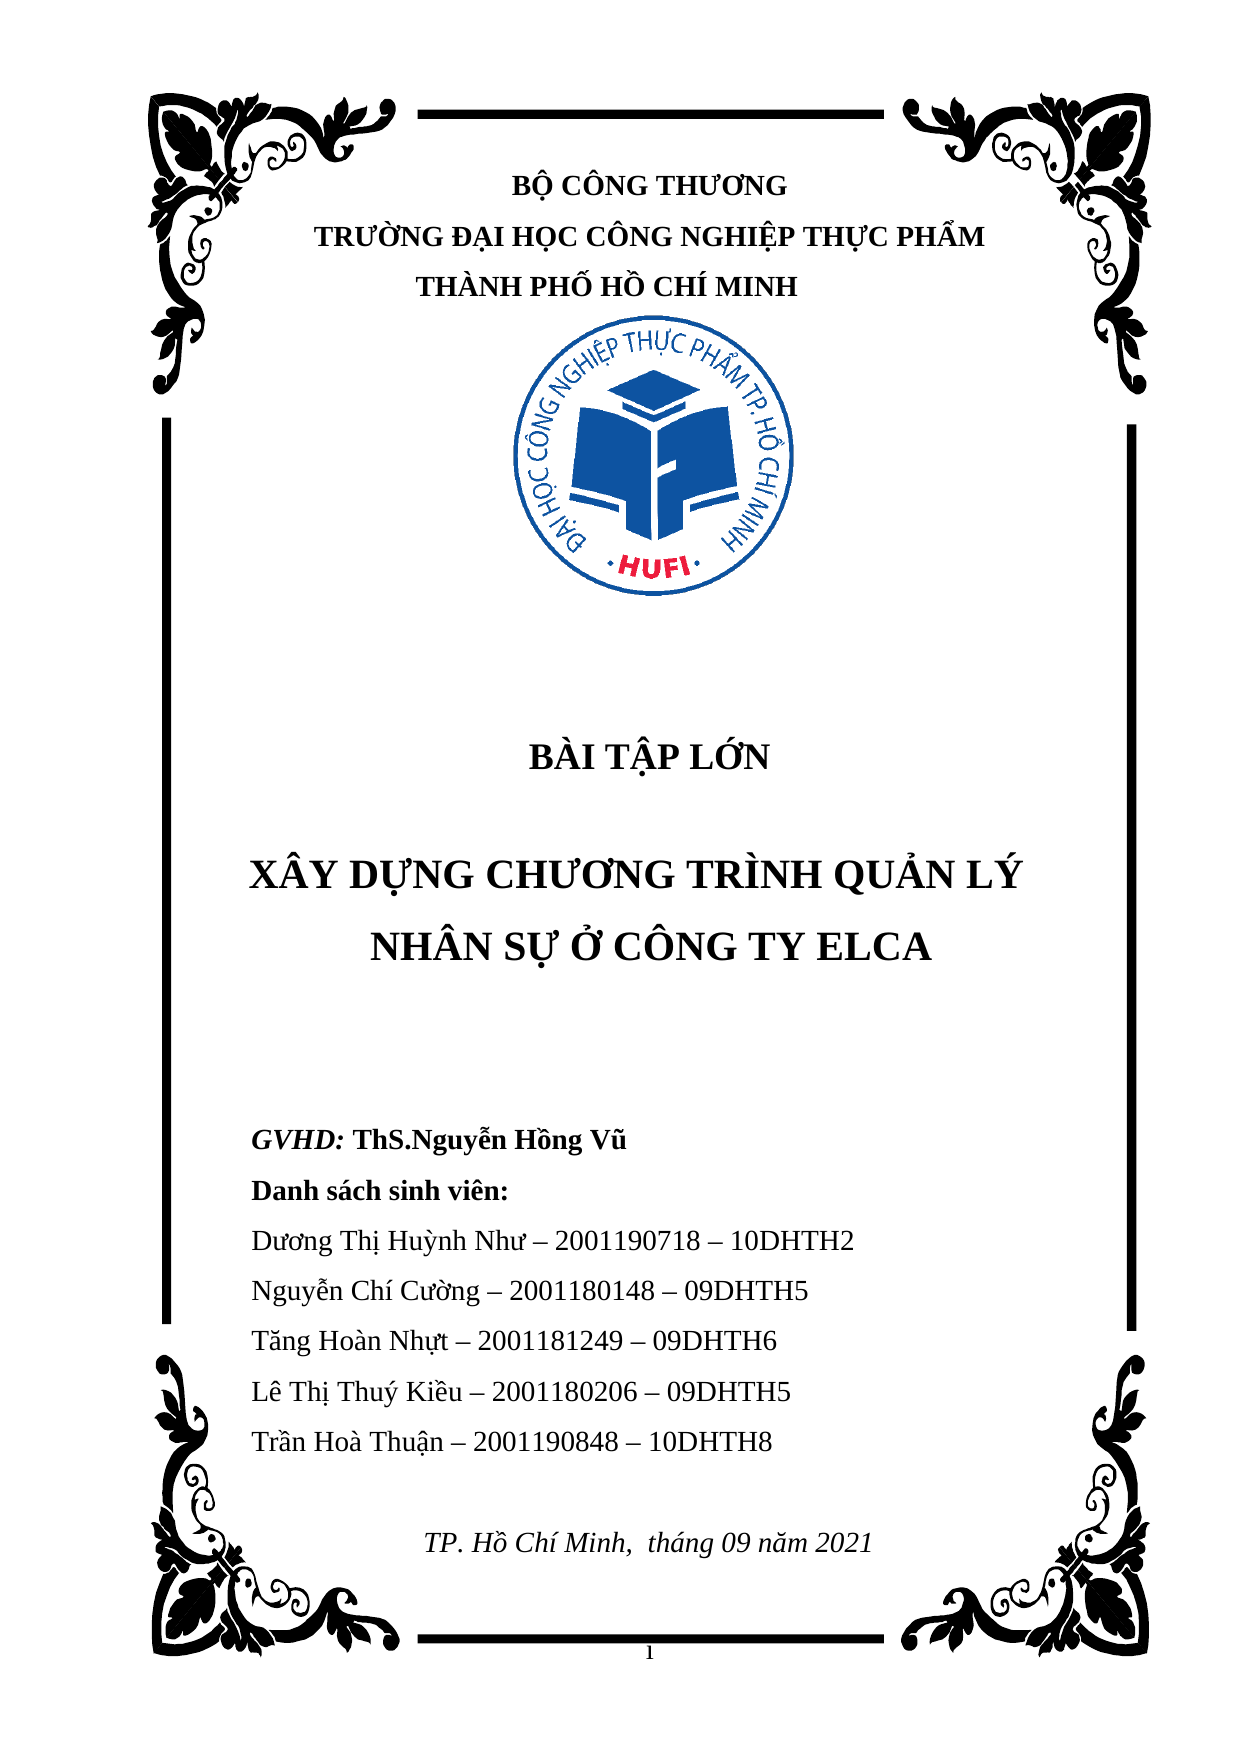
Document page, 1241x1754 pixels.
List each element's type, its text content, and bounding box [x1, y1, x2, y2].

text TRƯỜNG ĐẠI HỌC CÔNG NGHIỆP THỰC PHẨM [177, 219, 1122, 252]
text Danh sách sinh viên: [177, 1173, 1122, 1206]
text THÀNH PHỐ HỒ CHÍ MINH [177, 269, 1036, 303]
text TP. Hồ Chí Minh, tháng 09 năm 2021 [177, 1525, 1122, 1558]
text GVHD: ThS.Nguyễn Hồng Vũ [177, 1122, 1122, 1156]
text Tăng Hoàn Nhựt – 2001181249 – 09DHTH6 [177, 1323, 1122, 1357]
text XÂY DỰNG CHƯƠNG TRÌNH QUẢN LÝ NHÂN SỰ Ở CÔNG TY ELCA [236, 849, 1036, 969]
picture [507, 312, 799, 600]
text BỘ CÔNG THƯƠNG [177, 168, 1122, 202]
text Nguyễn Chí Cường – 2001180148 – 09DHTH5 [177, 1273, 1122, 1307]
text Trần Hoà Thuận – 2001190848 – 10DHTH8 [177, 1424, 1122, 1458]
text Dương Thị Huỳnh Như – 2001190718 – 10DHTH2 [177, 1223, 1122, 1256]
text BÀI TẬP LỚN [177, 734, 1122, 777]
text Lê Thị Thuý Kiều – 2001180206 – 09DHTH5 [177, 1374, 1122, 1407]
